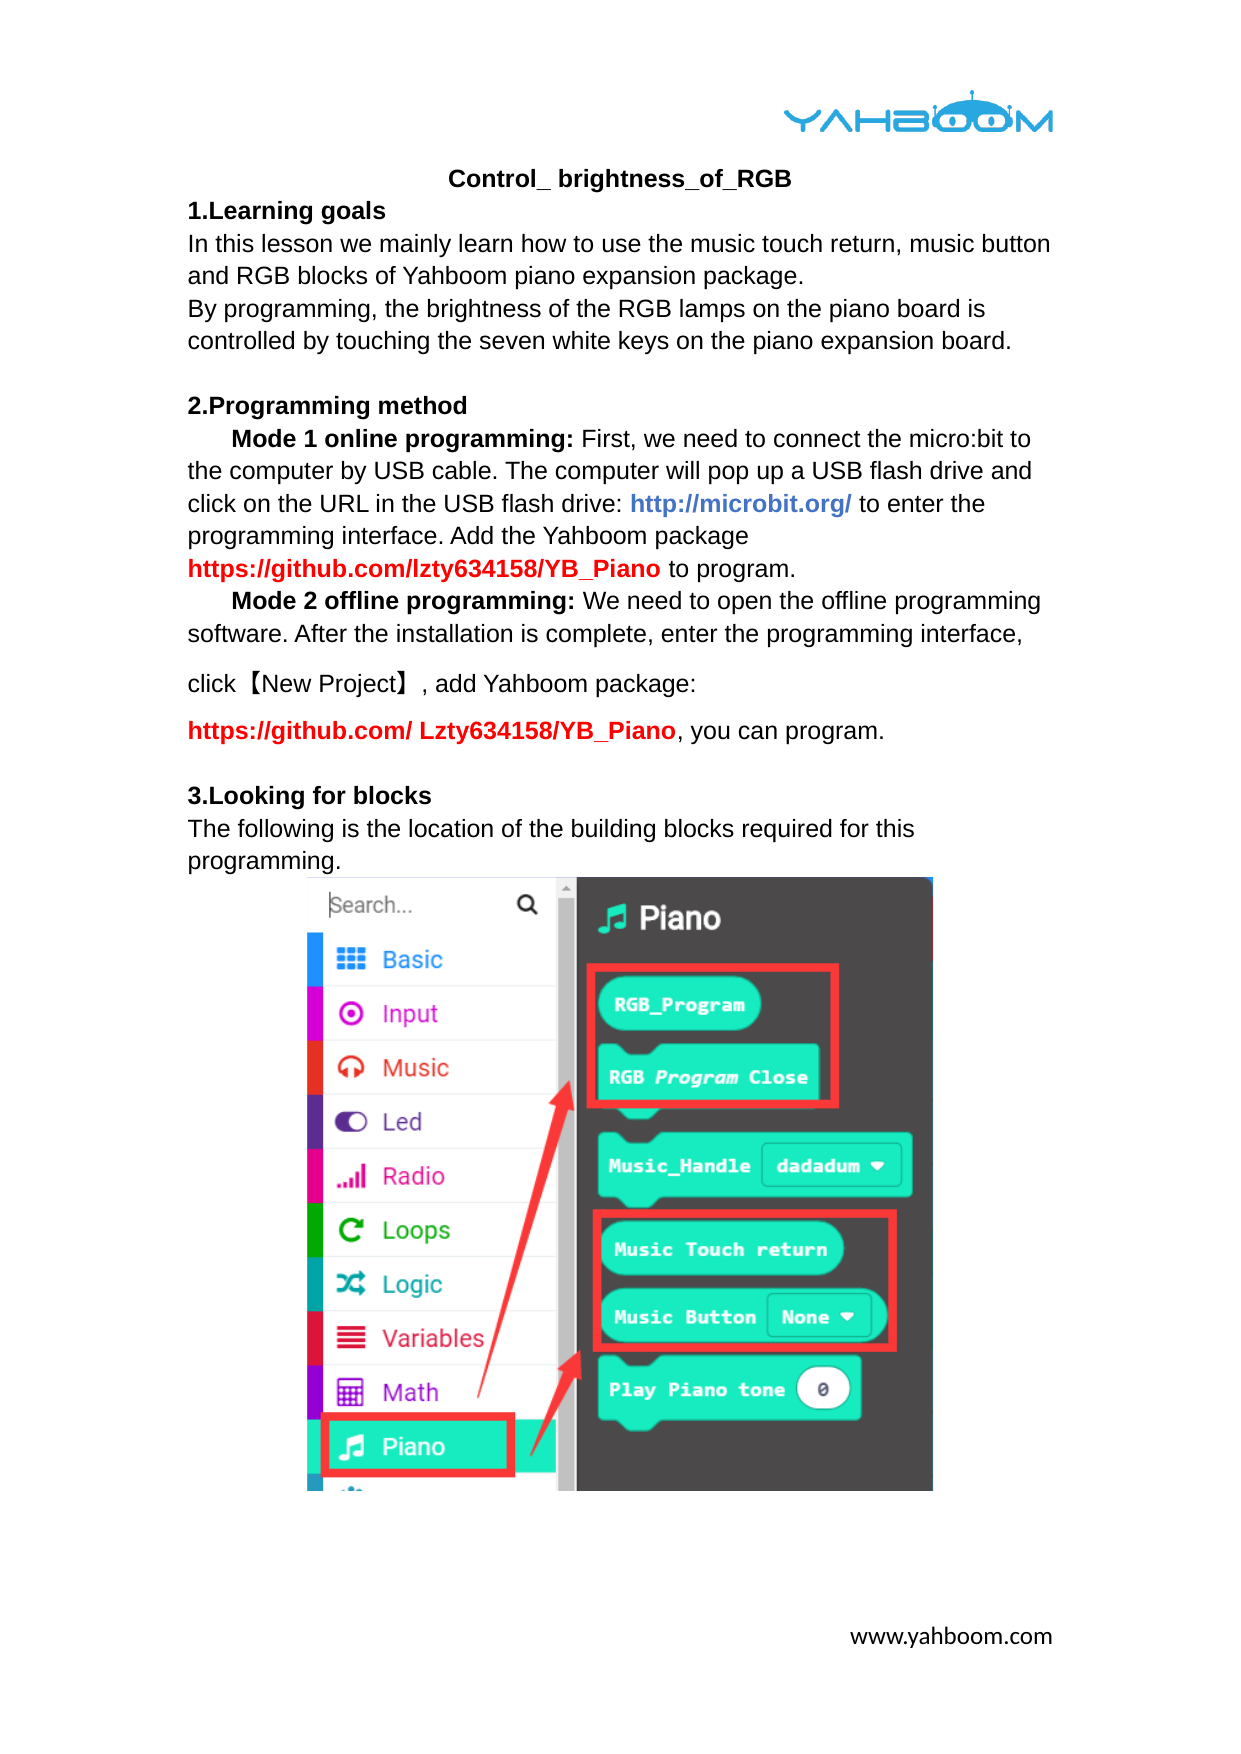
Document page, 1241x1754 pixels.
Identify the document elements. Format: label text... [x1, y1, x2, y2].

list In this lesson we mainly learn how to use the music touch return, music button and RGB blocks of Yahboom piano expansion package. [187, 227, 1053, 292]
list Mode 1 online programming: First, we need to connect the micro:bit to the computer by USB cable. The computer will pop up a USB flash drive and click on the URL in the USB flash drive: http://microbit.org/ to enter the programming interface. Add the Yahboom package https://github.com/lzty634158/YB_Piano to program. [187, 422, 1053, 584]
picture [784, 90, 1053, 132]
list By programming, the brightness of the RGB lamps on the piano board is controlled by touching the seven white keys on the piano expansion board. [187, 292, 1053, 357]
list 3.Looking for blocks [187, 779, 1053, 812]
list 1.Learning goals [187, 194, 1053, 227]
text The following is the location of the building blocks required for this programming. [187, 812, 1053, 877]
picture [307, 877, 934, 1491]
list https://github.com/ Lzty634158/YB_Piano, you can program. [187, 714, 1053, 747]
list 2.Programming method [187, 389, 1053, 422]
list Control_ brightness_of_RGB [187, 162, 1053, 194]
list Mode 2 offline programming: We need to open the offline programming software. After the installation is complete, enter the programming interface, click【New Project】, add Yahboom package: [187, 584, 1053, 714]
